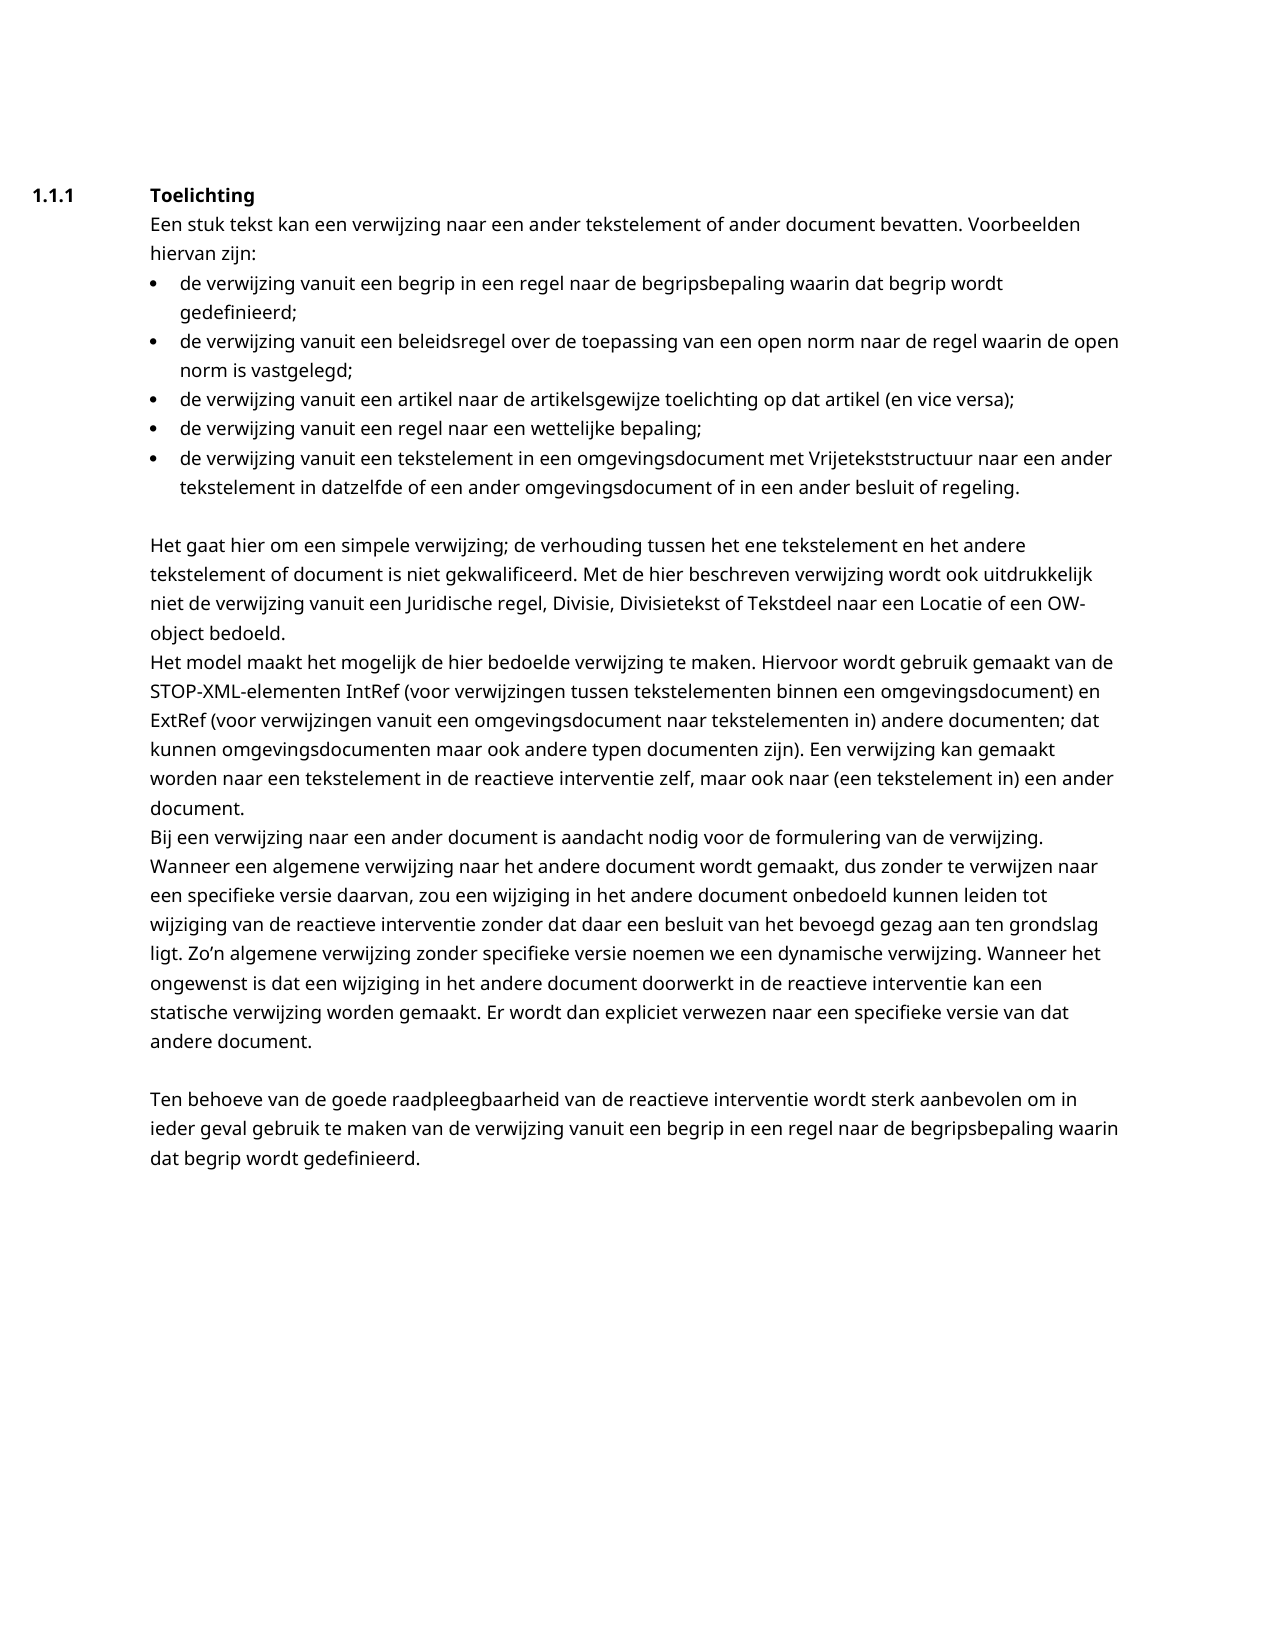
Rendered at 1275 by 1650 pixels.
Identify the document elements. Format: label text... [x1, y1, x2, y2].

text de verwijzing vanuit een tekstelement in een omgevingsdocument met Vrijetekststructuur naar een ander tekstelement in datzelfde of een ander omgevingsdocument of in een ander besluit of regeling. [150, 442, 1125, 500]
text de verwijzing vanuit een artikel naar de artikelsgewijze toelichting op dat artikel (en vice versa); [150, 383, 1125, 412]
text Het model maakt het mogelijk de hier bedoelde verwijzing te maken. Hiervoor wordt gebruik gemaakt van de STOP-XML-elementen IntRef (voor verwijzingen tussen tekstelementen binnen een omgevingsdocument) en ExtRef (voor verwijzingen vanuit een omgevingsdocument naar tekstelementen in) andere documenten; dat kunnen omgevingsdocumenten maar ook andere typen documenten zijn). Een verwijzing kan gemaakt worden naar een tekstelement in de reactieve interventie zelf, maar ook naar (een tekstelement in) een ander document. [150, 646, 1125, 821]
text Ten behoeve van de goede raadpleegbaarheid van de reactieve interventie wordt sterk aanbevolen om in ieder geval gebruik te maken van de verwijzing vanuit een begrip in een regel naar de begripsbepaling waarin dat begrip wordt gedefinieerd. [150, 1083, 1125, 1171]
text de verwijzing vanuit een beleidsregel over de toepassing van een open norm naar de regel waarin de open norm is vastgelegd; [150, 325, 1125, 383]
text Een stuk tekst kan een verwijzing naar een ander tekstelement of ander document bevatten. Voorbeelden hiervan zijn: [150, 208, 1125, 267]
text Bij een verwijzing naar een ander document is aandacht nodig voor de formulering van de verwijzing. Wanneer een algemene verwijzing naar het andere document wordt gemaakt, dus zonder te verwijzen naar een specifieke versie daarvan, zou een wijziging in het andere document onbedoeld kunnen leiden tot wijziging van de reactieve interventie zonder dat daar een besluit van het bevoegd gezag aan ten grondslag ligt. Zo’n algemene verwijzing zonder specifieke versie noemen we een dynamische verwijzing. Wanneer het ongewenst is dat een wijziging in het andere document doorwerkt in de reactieve interventie kan een statische verwijzing worden gemaakt. Er wordt dan expliciet verwezen naar een specifieke versie van dat andere document. [150, 821, 1125, 1054]
text de verwijzing vanuit een begrip in een regel naar de begripsbepaling waarin dat begrip wordt gedefinieerd; [150, 267, 1125, 325]
text de verwijzing vanuit een regel naar een wettelijke bepaling; [150, 412, 1125, 442]
text Het gaat hier om een simpele verwijzing; de verhouding tussen het ene tekstelement en het andere tekstelement of document is niet gekwalificeerd. Met de hier beschreven verwijzing wordt ook uitdrukkelijk niet de verwijzing vanuit een Juridische regel, Divisie, Divisietekst of Tekstdeel naar een Locatie of een OW-object bedoeld. [150, 529, 1125, 646]
subtitle Toelichting [32, 179, 1125, 208]
